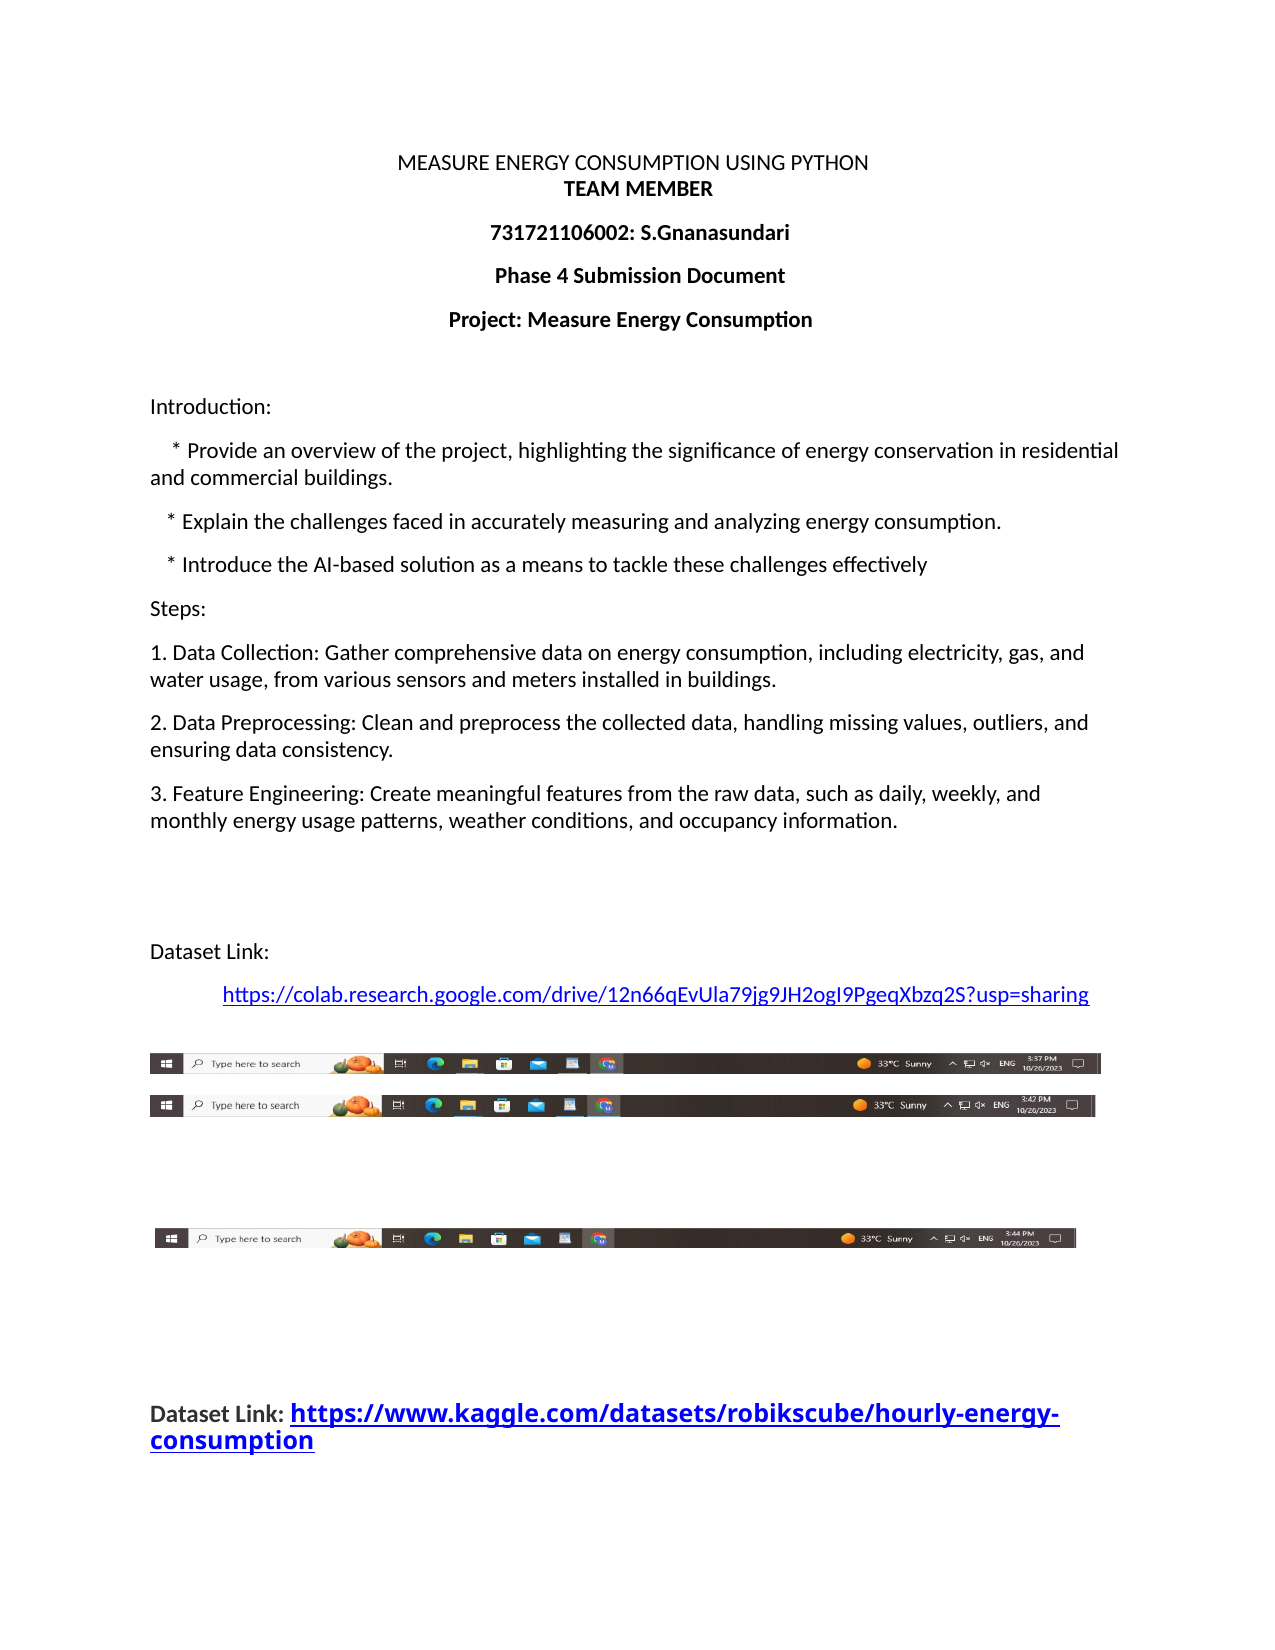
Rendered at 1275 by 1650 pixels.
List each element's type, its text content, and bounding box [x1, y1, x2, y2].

text Dataset Link: https://www.kaggle.com/datasets/robikscube/hourly-energy-consumption [150, 1374, 1125, 1455]
text * Provide an overview of the project, highlighting the significance of energy conservation in residential and commercial buildings. [150, 437, 1125, 491]
text TEAM MEMBER [150, 175, 1125, 202]
text Dataset Link: [150, 938, 1125, 964]
text MEASURE ENERGY CONSUMPTION USING PYTHON [150, 150, 1125, 175]
text Phase 4 Submission Document [150, 262, 1125, 289]
text Steps: [150, 595, 1125, 622]
text https://colab.research.google.com/drive/12n66qEvUla79jg9JH2ogI9PgeqXbzq2S?usp=sharing [150, 981, 1125, 1008]
text * Explain the challenges faced in accurately measuring and analyzing energy consumption. [150, 507, 1125, 534]
text 1. Data Collection: Gather comprehensive data on energy consumption, including electricity, gas, and water usage, from various sensors and meters installed in buildings. [150, 638, 1125, 692]
text * Introduce the AI-based solution as a means to tackle these challenges effectively [150, 551, 1125, 578]
text 2. Data Preprocessing: Clean and preprocess the collected data, handling missing values, outliers, and ensuring data consistency. [150, 709, 1125, 763]
text 731721106002: S.Gnanasundari [150, 219, 1125, 246]
text 3. Feature Engineering: Create meaningful features from the raw data, such as daily, weekly, and monthly energy usage patterns, weather conditions, and occupancy information. [150, 780, 1125, 834]
text Introduction: [150, 393, 1125, 420]
text Project: Measure Energy Consumption [150, 306, 1125, 333]
